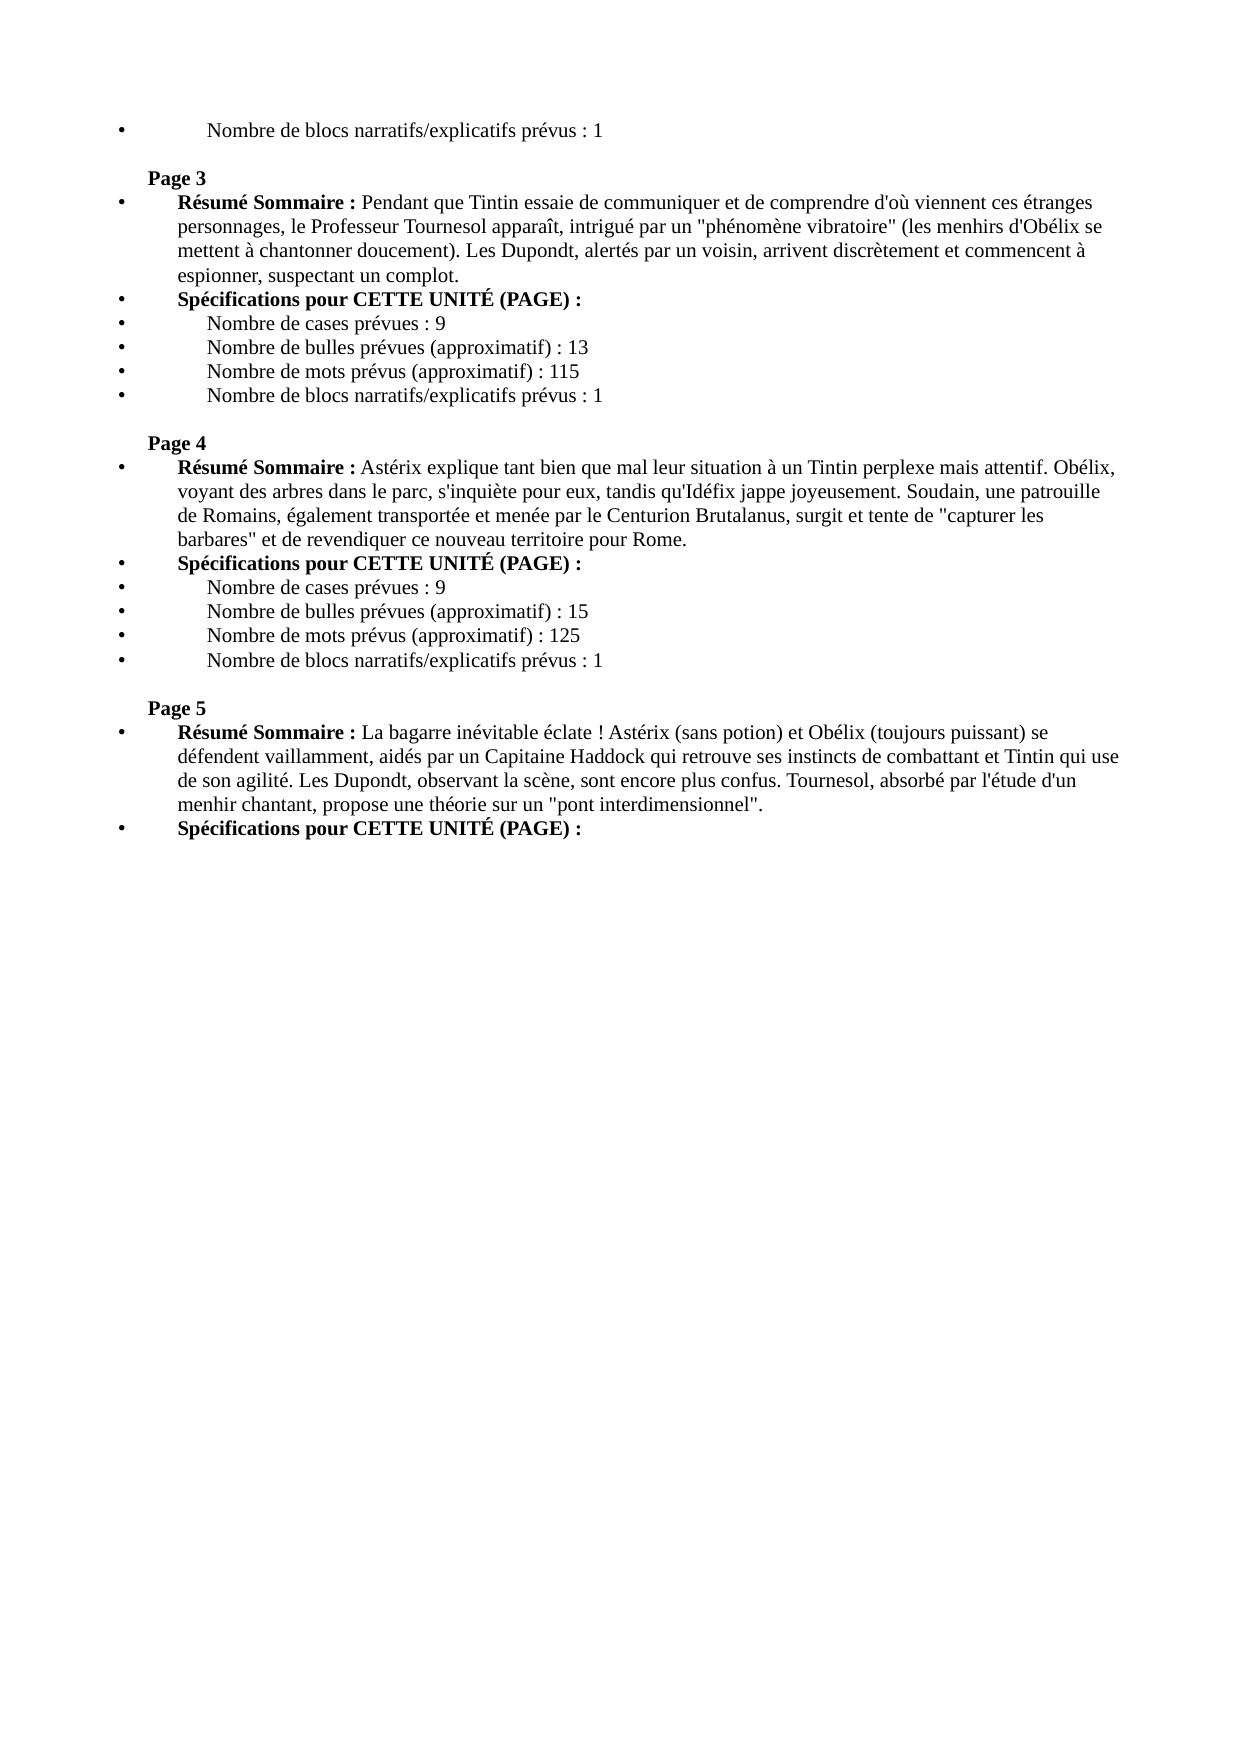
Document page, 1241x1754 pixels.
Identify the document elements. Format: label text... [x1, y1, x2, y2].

list Résumé Sommaire : La bagarre inévitable éclate ! Astérix (sans potion) et Obélix (toujours puissant) se défendent vaillamment, aidés par un Capitaine Haddock qui retrouve ses instincts de combattant et Tintin qui use de son agilité. Les Dupondt, observant la scène, sont encore plus confus. Tournesol, absorbé par l'étude d'un menhir chantant, propose une théorie sur un "pont interdimensionnel". [118, 720, 1122, 816]
list Nombre de blocs narratifs/explicatifs prévus : 1 [118, 118, 1122, 142]
list Nombre de blocs narratifs/explicatifs prévus : 1 [118, 647, 1122, 672]
list Spécifications pour CETTE UNITÉ (PAGE) : [118, 816, 1122, 840]
list Page 3 [148, 166, 1122, 190]
list Nombre de mots prévus (approximatif) : 115 [118, 359, 1122, 383]
list Nombre de mots prévus (approximatif) : 125 [118, 623, 1122, 647]
list Nombre de bulles prévues (approximatif) : 13 [118, 335, 1122, 359]
list Nombre de bulles prévues (approximatif) : 15 [118, 599, 1122, 623]
list Spécifications pour CETTE UNITÉ (PAGE) : [118, 287, 1122, 311]
list Résumé Sommaire : Pendant que Tintin essaie de communiquer et de comprendre d'où viennent ces étranges personnages, le Professeur Tournesol apparaît, intrigué par un "phénomène vibratoire" (les menhirs d'Obélix se mettent à chantonner doucement). Les Dupondt, alertés par un voisin, arrivent discrètement et commencent à espionner, suspectant un complot. [118, 190, 1122, 287]
list Page 5 [148, 696, 1122, 720]
list Spécifications pour CETTE UNITÉ (PAGE) : [118, 551, 1122, 575]
list Page 4 [148, 431, 1122, 455]
list Nombre de blocs narratifs/explicatifs prévus : 1 [118, 383, 1122, 407]
list Nombre de cases prévues : 9 [118, 575, 1122, 599]
list Résumé Sommaire : Astérix explique tant bien que mal leur situation à un Tintin perplexe mais attentif. Obélix, voyant des arbres dans le parc, s'inquiète pour eux, tandis qu'Idéfix jappe joyeusement. Soudain, une patrouille de Romains, également transportée et menée par le Centurion Brutalanus, surgit et tente de "capturer les barbares" et de revendiquer ce nouveau territoire pour Rome. [118, 455, 1122, 551]
list Nombre de cases prévues : 9 [118, 311, 1122, 335]
